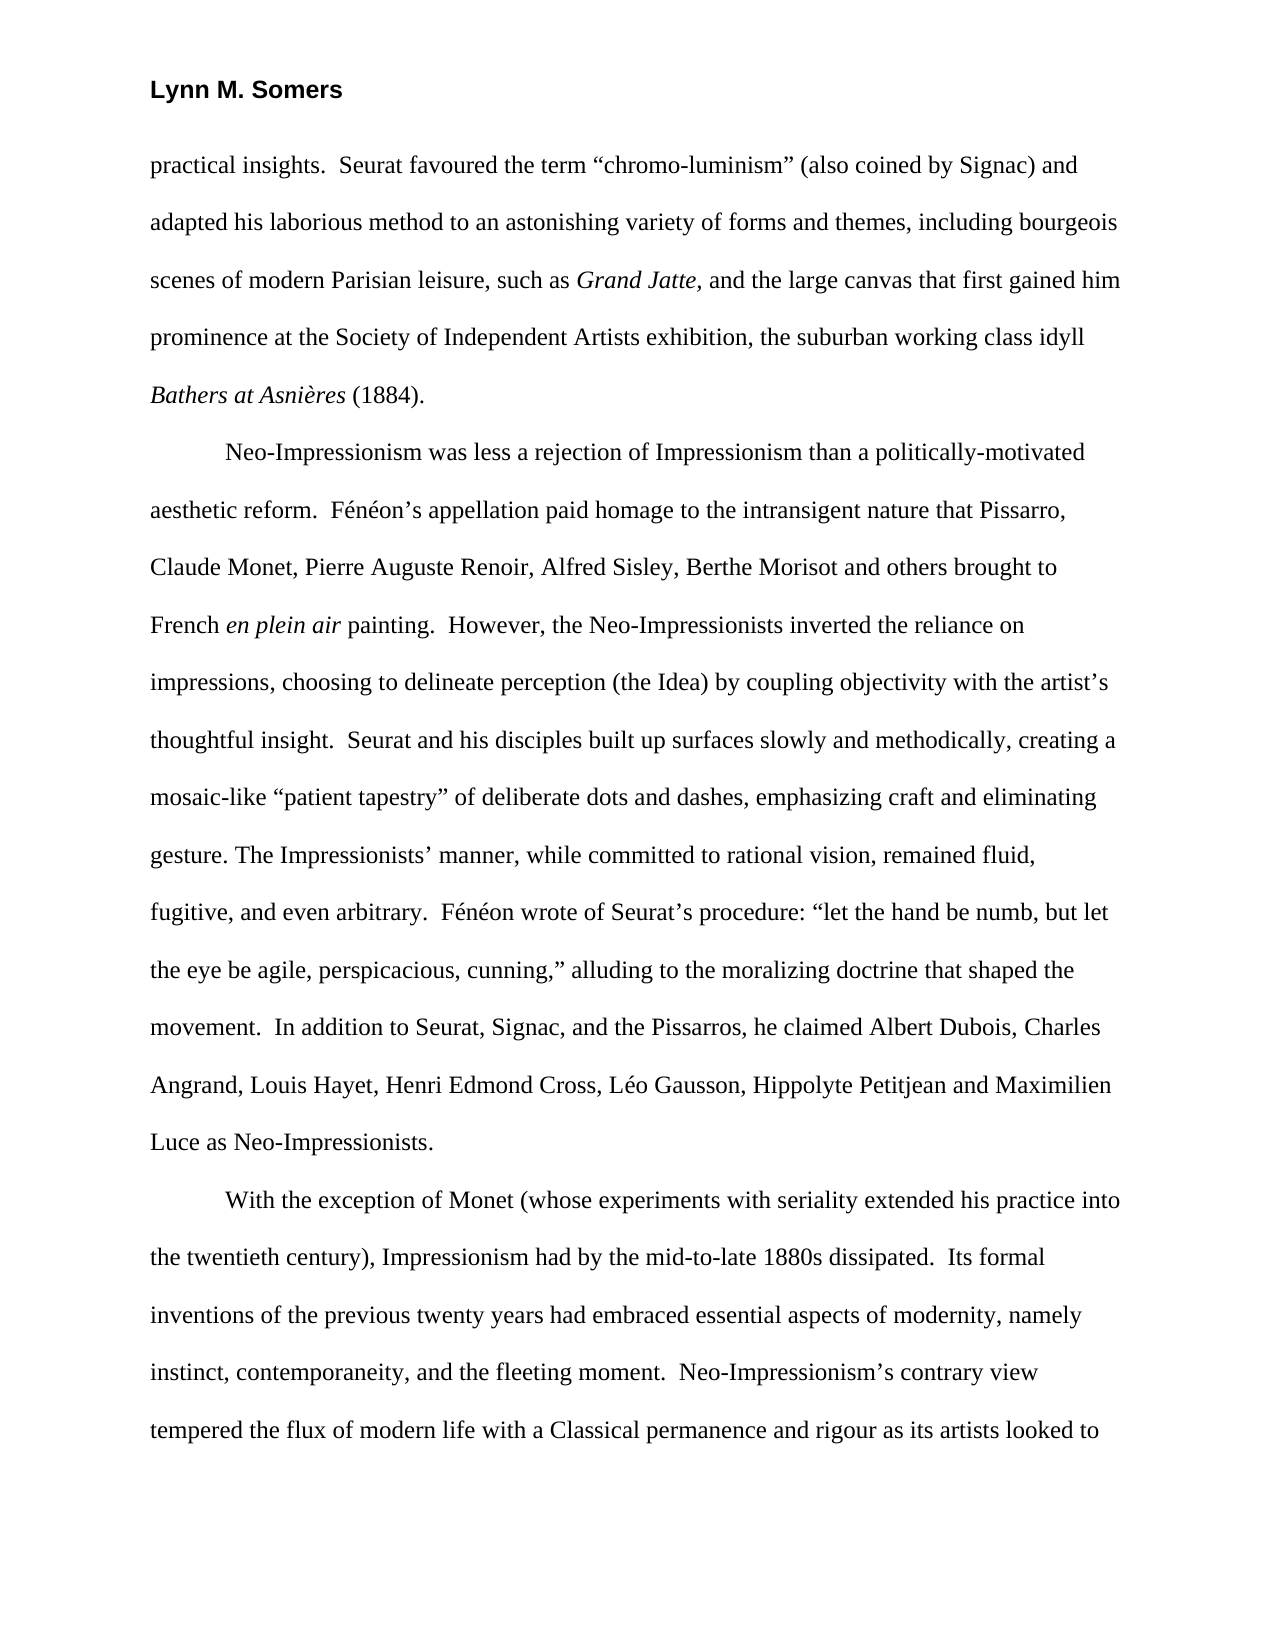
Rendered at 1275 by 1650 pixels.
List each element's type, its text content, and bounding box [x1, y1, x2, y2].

text Neo-Impressionism was less a rejection of Impressionism than a politically-motivated aesthetic reform. Fénéon’s appellation paid homage to the intransigent nature that Pissarro, Claude Monet, Pierre Auguste Renoir, Alfred Sisley, Berthe Morisot and others brought to French en plein air painting. However, the Neo-Impressionists inverted the reliance on impressions, choosing to delineate perception (the Idea) by coupling objectivity with the artist’s thoughtful insight. Seurat and his disciples built up surfaces slowly and methodically, creating a mosaic-like “patient tapestry” of deliberate dots and dashes, emphasizing craft and eliminating gesture. The Impressionists’ manner, while committed to rational vision, remained fluid, fugitive, and even arbitrary. Fénéon wrote of Seurat’s procedure “let the hand be numb, but let the eye be agile, perspicacious, cunning,” alluding to the moralizing doctrine that shaped the movement. In addition to Seurat, Signac, and the Pissarros, he claimed Albert Dubois, Charles Angrand, Louis Hayet, Henri Edmond Cross, Léo Gausson, Hippolyte Petitjean and Maximilien Luce as Neo-Impressionists. [150, 437, 1125, 1156]
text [150, 1185, 1125, 1444]
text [150, 150, 1125, 409]
